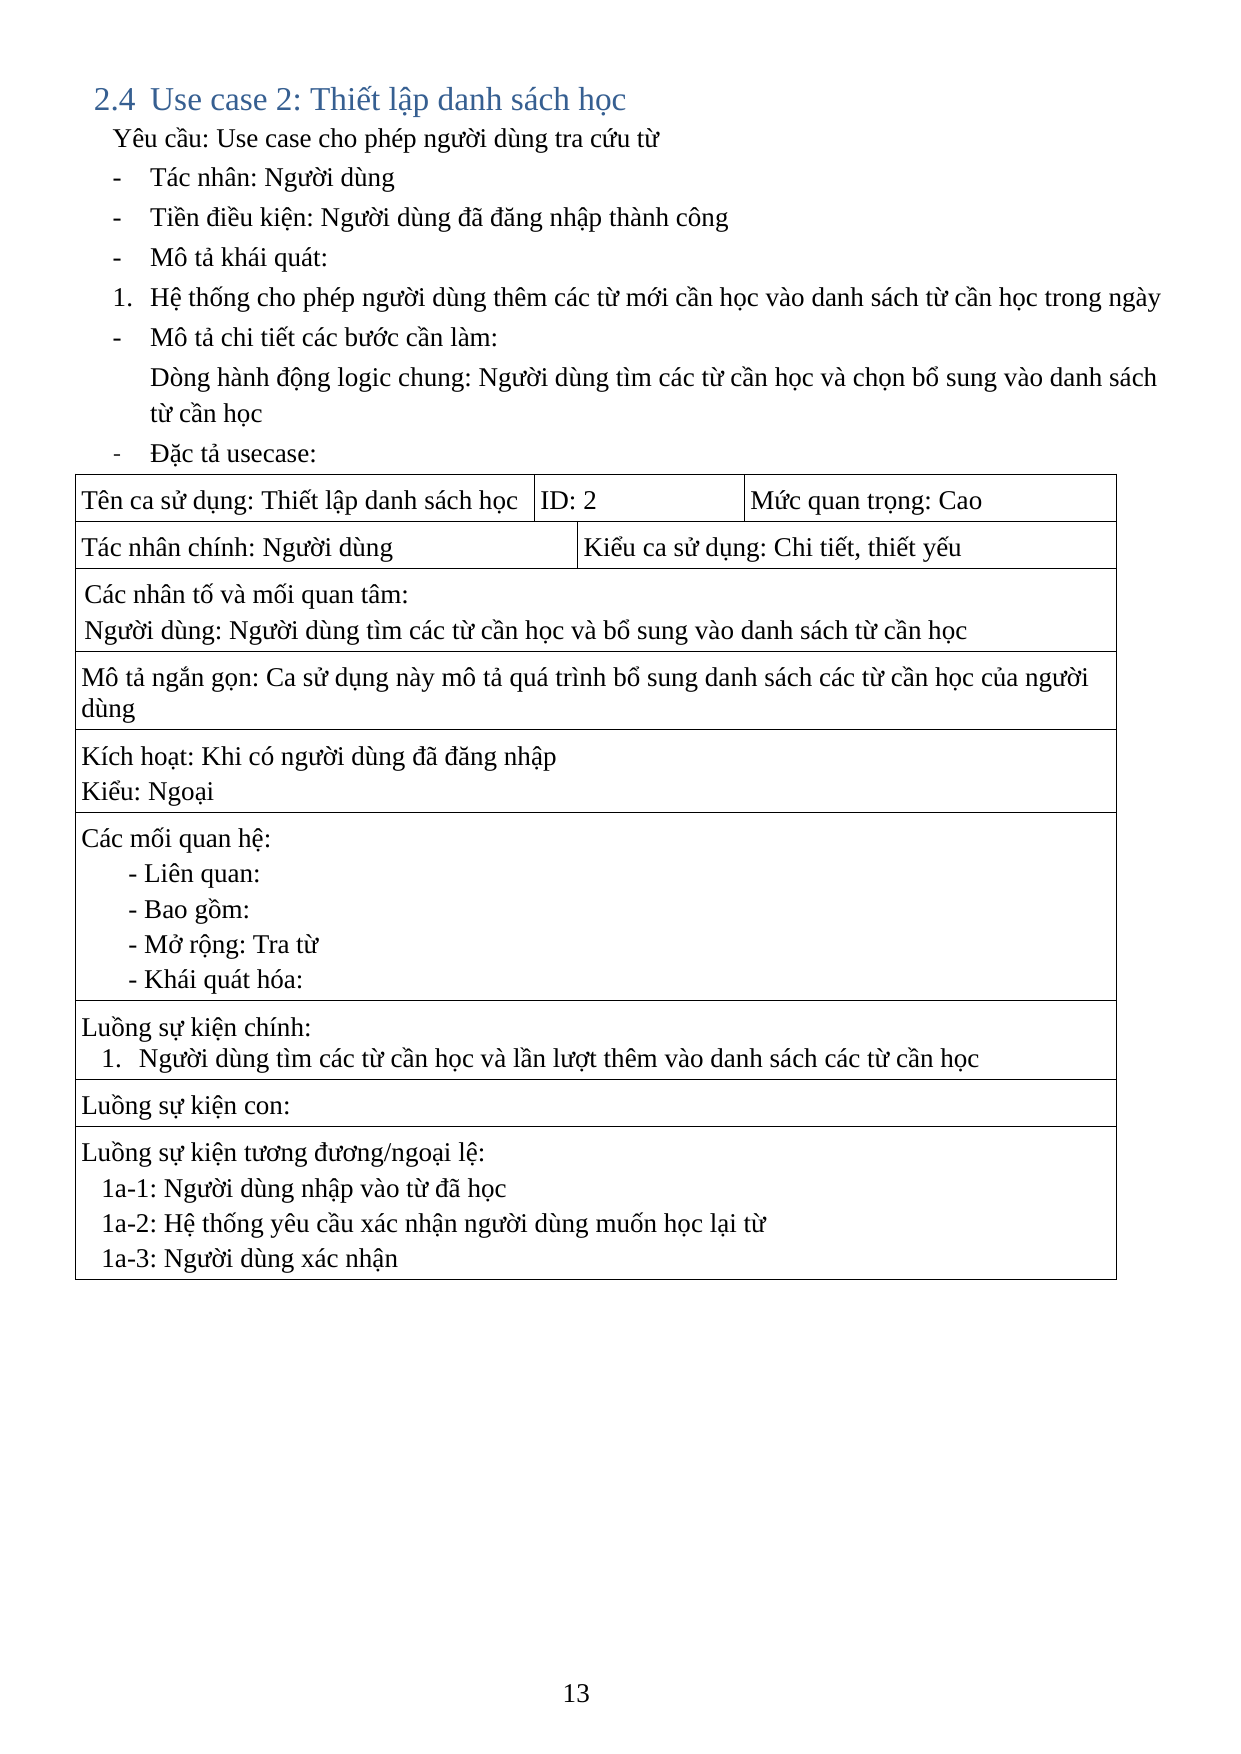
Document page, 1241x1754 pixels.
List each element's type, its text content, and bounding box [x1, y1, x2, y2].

text Dòng hành động logic chung: Người dùng tìm các từ cần học và chọn bổ sung vào danh sách từ cần học [112, 361, 1165, 428]
table_cell Các mối quan hệ: - Liên quan: - Bao gồm: - Mở rộng: Tra từ - Khái quát hóa: [76, 813, 1116, 1000]
table_header Tên ca sử dụng: Thiết lập danh sách học [76, 475, 534, 521]
subtitle Use case 2: Thiết lập danh sách học [94, 79, 1165, 117]
table_cell Luồng sự kiện tương đương/ngoại lệ: 1a-1: Người dùng nhập vào từ đã học 1a-2: Hệ thống yêu cầu xác nhận người dùng muốn học lại từ 1a-3: Người dùng xác nhận [76, 1127, 1116, 1279]
table_cell Luồng sự kiện con: [76, 1080, 1116, 1126]
text - Tác nhân: Người dùng [112, 162, 1165, 193]
table_header ID: 2 [535, 475, 744, 521]
table_cell Mô tả ngắn gọn: Ca sử dụng này mô tả quá trình bổ sung danh sách các từ cần học của người dùng [76, 652, 1116, 729]
table_cell Các nhân tố và mối quan tâm: Người dùng: Người dùng tìm các từ cần học và bổ sung vào danh sách từ cần học [76, 569, 1116, 651]
table_cell Kích hoạt: Khi có người dùng đã đăng nhập Kiểu: Ngoại [76, 730, 1116, 812]
table_cell Kiểu ca sử dụng: Chi tiết, thiết yếu [578, 522, 1116, 568]
table_cell Luồng sự kiện chính: Người dùng tìm các từ cần học và lần lượt thêm vào danh sách các từ cần học [76, 1001, 1116, 1079]
table_cell Tác nhân chính: Người dùng [76, 522, 577, 568]
text - Mô tả chi tiết các bước cần làm: [112, 321, 1165, 352]
list Hệ thống cho phép người dùng thêm các từ mới cần học vào danh sách từ cần học trong ngày [112, 281, 1165, 312]
text Yêu cầu: Use case cho phép người dùng tra cứu từ [112, 122, 1165, 153]
text - Tiền điều kiện: Người dùng đã đăng nhập thành công [112, 201, 1165, 233]
text - Mô tả khái quát: [112, 241, 1165, 272]
list Đặc tả usecase: [112, 437, 1165, 469]
table_header Mức quan trọng: Cao [745, 475, 1116, 521]
